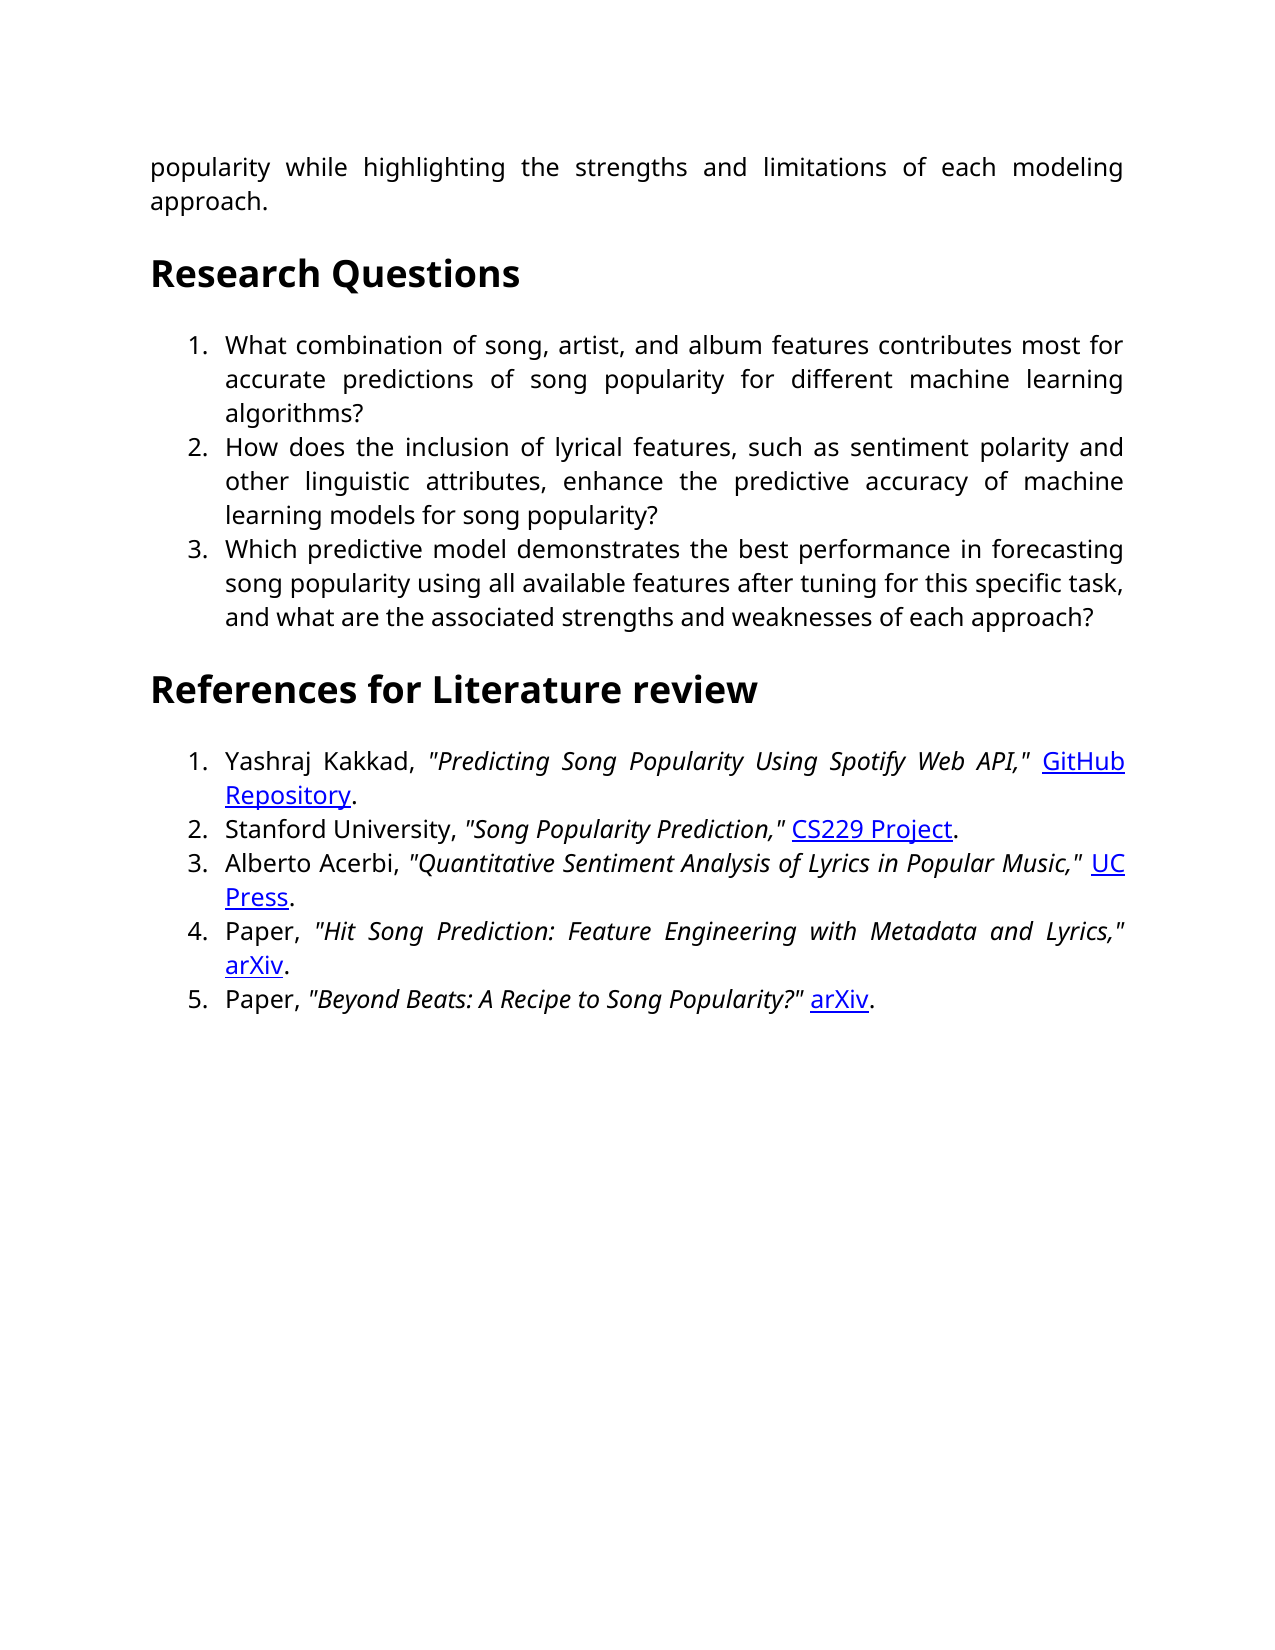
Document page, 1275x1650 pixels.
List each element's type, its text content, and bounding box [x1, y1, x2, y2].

list Paper, "Beyond Beats: A Recipe to Song Popularity?" arXiv. [187, 982, 1125, 1016]
list Yashraj Kakkad, "Predicting Song Popularity Using Spotify Web API," GitHub Repository. [187, 743, 1125, 812]
list Paper, "Hit Song Prediction: Feature Engineering with Metadata and Lyrics," arXiv. [187, 914, 1125, 982]
list Alberto Acerbi, "Quantitative Sentiment Analysis of Lyrics in Popular Music," UC Press. [187, 846, 1125, 914]
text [150, 150, 1125, 218]
text References for Literature review [150, 663, 1125, 714]
list How does the inclusion of lyrical features, such as sentiment polarity and other linguistic attributes, enhance the predictive accuracy of machine learning models for song popularity? [187, 430, 1125, 532]
list What combination of song, artist, and album features contributes most for accurate predictions of song popularity for different machine learning algorithms? [187, 327, 1125, 430]
list Which predictive model demonstrates the best performance in forecasting song popularity using all available features after tuning for this specific task, and what are the associated strengths and weaknesses of each approach? [187, 532, 1125, 634]
text Research Questions [150, 247, 1125, 298]
list Stanford University, "Song Popularity Prediction," CS229 Project. [187, 812, 1125, 846]
